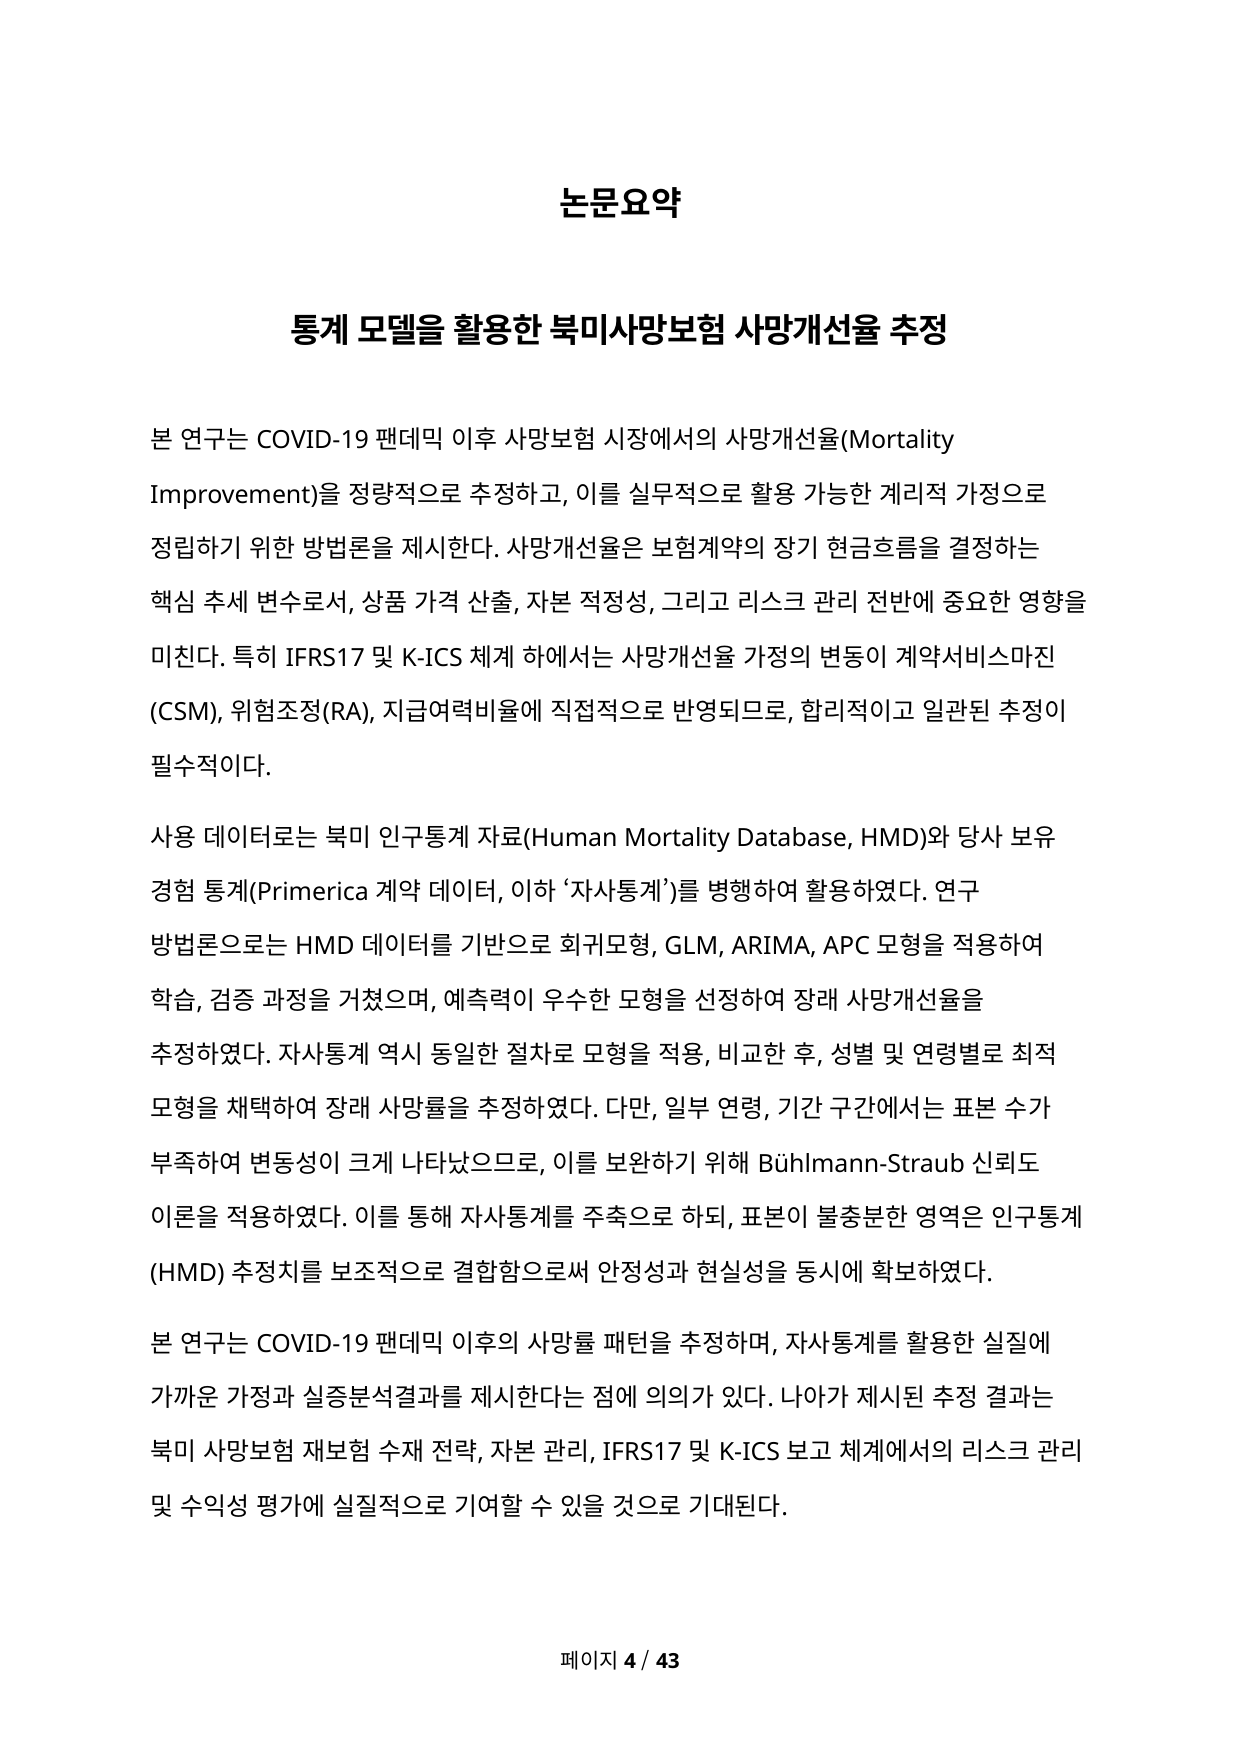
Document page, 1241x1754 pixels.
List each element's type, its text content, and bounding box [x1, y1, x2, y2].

text 본 연구는 COVID-19 팬데믹 이후의 사망률 패턴을 추정하며, 자사통계를 활용한 실질에 가까운 가정과 실증분석결과를 제시한다는 점에 의의가 있다. 나아가 제시된 추정 결과는 북미 사망보험 재보험 수재 전략, 자본 관리, IFRS17 및 K-ICS 보고 체계에서의 리스크 관리 및 수익성 평가에 실질적으로 기여할 수 있을 것으로 기대된다. [150, 1323, 1090, 1522]
text 논문요약 [150, 177, 1090, 225]
text 사용 데이터로는 북미 인구통계 자료(Human Mortality Database, HMD)와 당사 보유 경험 통계(Primerica 계약 데이터, 이하 ‘자사통계’)를 병행하여 활용하였다. 연구 방법론으로는 HMD 데이터를 기반으로 회귀모형, GLM, ARIMA, APC 모형을 적용하여 학습, 검증 과정을 거쳤으며, 예측력이 우수한 모형을 선정하여 장래 사망개선율을 추정하였다. 자사통계 역시 동일한 절차로 모형을 적용, 비교한 후, 성별 및 연령별로 최적 모형을 채택하여 장래 사망률을 추정하였다. 다만, 일부 연령, 기간 구간에서는 표본 수가 부족하여 변동성이 크게 나타났으므로, 이를 보완하기 위해 Bühlmann-Straub 신뢰도 이론을 적용하였다. 이를 통해 자사통계를 주축으로 하되, 표본이 불충분한 영역은 인구통계(HMD) 추정치를 보조적으로 결합함으로써 안정성과 현실성을 동시에 확보하였다. [150, 817, 1090, 1288]
text 통계 모델을 활용한 북미사망보험 사망개선율 추정 [150, 304, 1090, 352]
text 본 연구는 COVID-19 팬데믹 이후 사망보험 시장에서의 사망개선율(Mortality Improvement)을 정량적으로 추정하고, 이를 실무적으로 활용 가능한 계리적 가정으로 정립하기 위한 방법론을 제시한다. 사망개선율은 보험계약의 장기 현금흐름을 결정하는 핵심 추세 변수로서, 상품 가격 산출, 자본 적정성, 그리고 리스크 관리 전반에 중요한 영향을 미친다. 특히 IFRS17 및 K-ICS 체계 하에서는 사망개선율 가정의 변동이 계약서비스마진(CSM), 위험조정(RA), 지급여력비율에 직접적으로 반영되므로, 합리적이고 일관된 추정이 필수적이다. [150, 420, 1090, 782]
